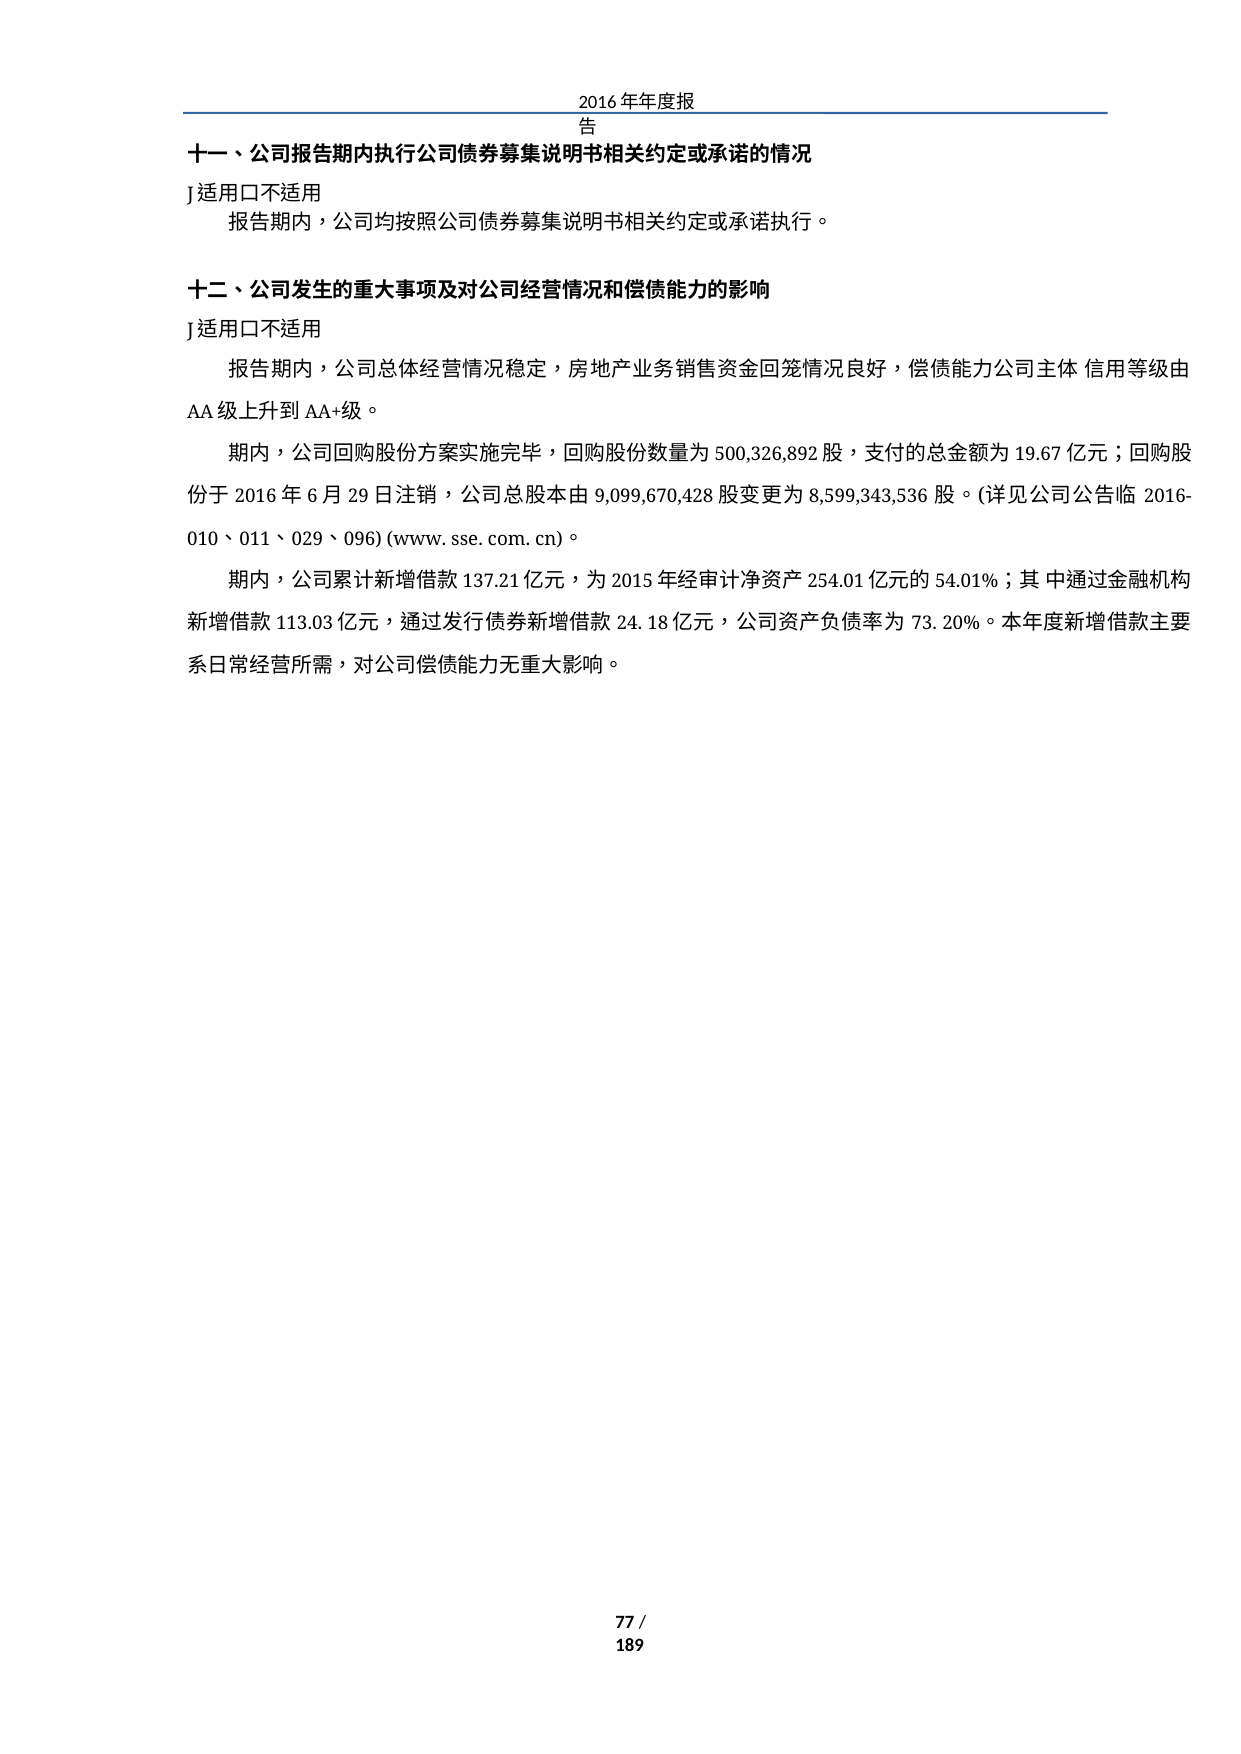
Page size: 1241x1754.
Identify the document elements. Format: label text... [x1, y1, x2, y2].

text 报告期内，公司均按照公司债券募集说明书相关约定或承诺执行。 [228, 207, 1192, 235]
text 期内，公司回购股份方案实施完毕，回购股份数量为500,326,892股，支付的总金额为19.67 亿元；回购股份于2016年6月29日注销，公司总股本由9,099,670,428股变更为8,599,343,536 股。(详见公司公告临 2016-010、011、029、096) (www. sse. com. cn)。 [187, 427, 1192, 554]
text J适用口不适用 [112, 178, 1192, 207]
text J适用口不适用 [112, 314, 1192, 342]
text 十二、公司发生的重大事项及对公司经营情况和偿债能力的影响 [112, 275, 1192, 303]
text 期内，公司累计新增借款137.21亿元，为2015年经审计净资产254.01亿元的54.01%；其 中通过金融机构新增借款113.03亿元，通过发行债券新增借款24. 18亿元，公司资产负债率为 73. 20%。本年度新增借款主要系日常经营所需，对公司偿债能力无重大影响。 [187, 554, 1192, 681]
text 报告期内，公司总体经营情况稳定，房地产业务销售资金回笼情况良好，偿债能力公司主体 信用等级由AA级上升到AA+级。 [187, 342, 1192, 427]
text 十一、公司报告期内执行公司债券募集说明书相关约定或承诺的情况 [112, 139, 1192, 168]
